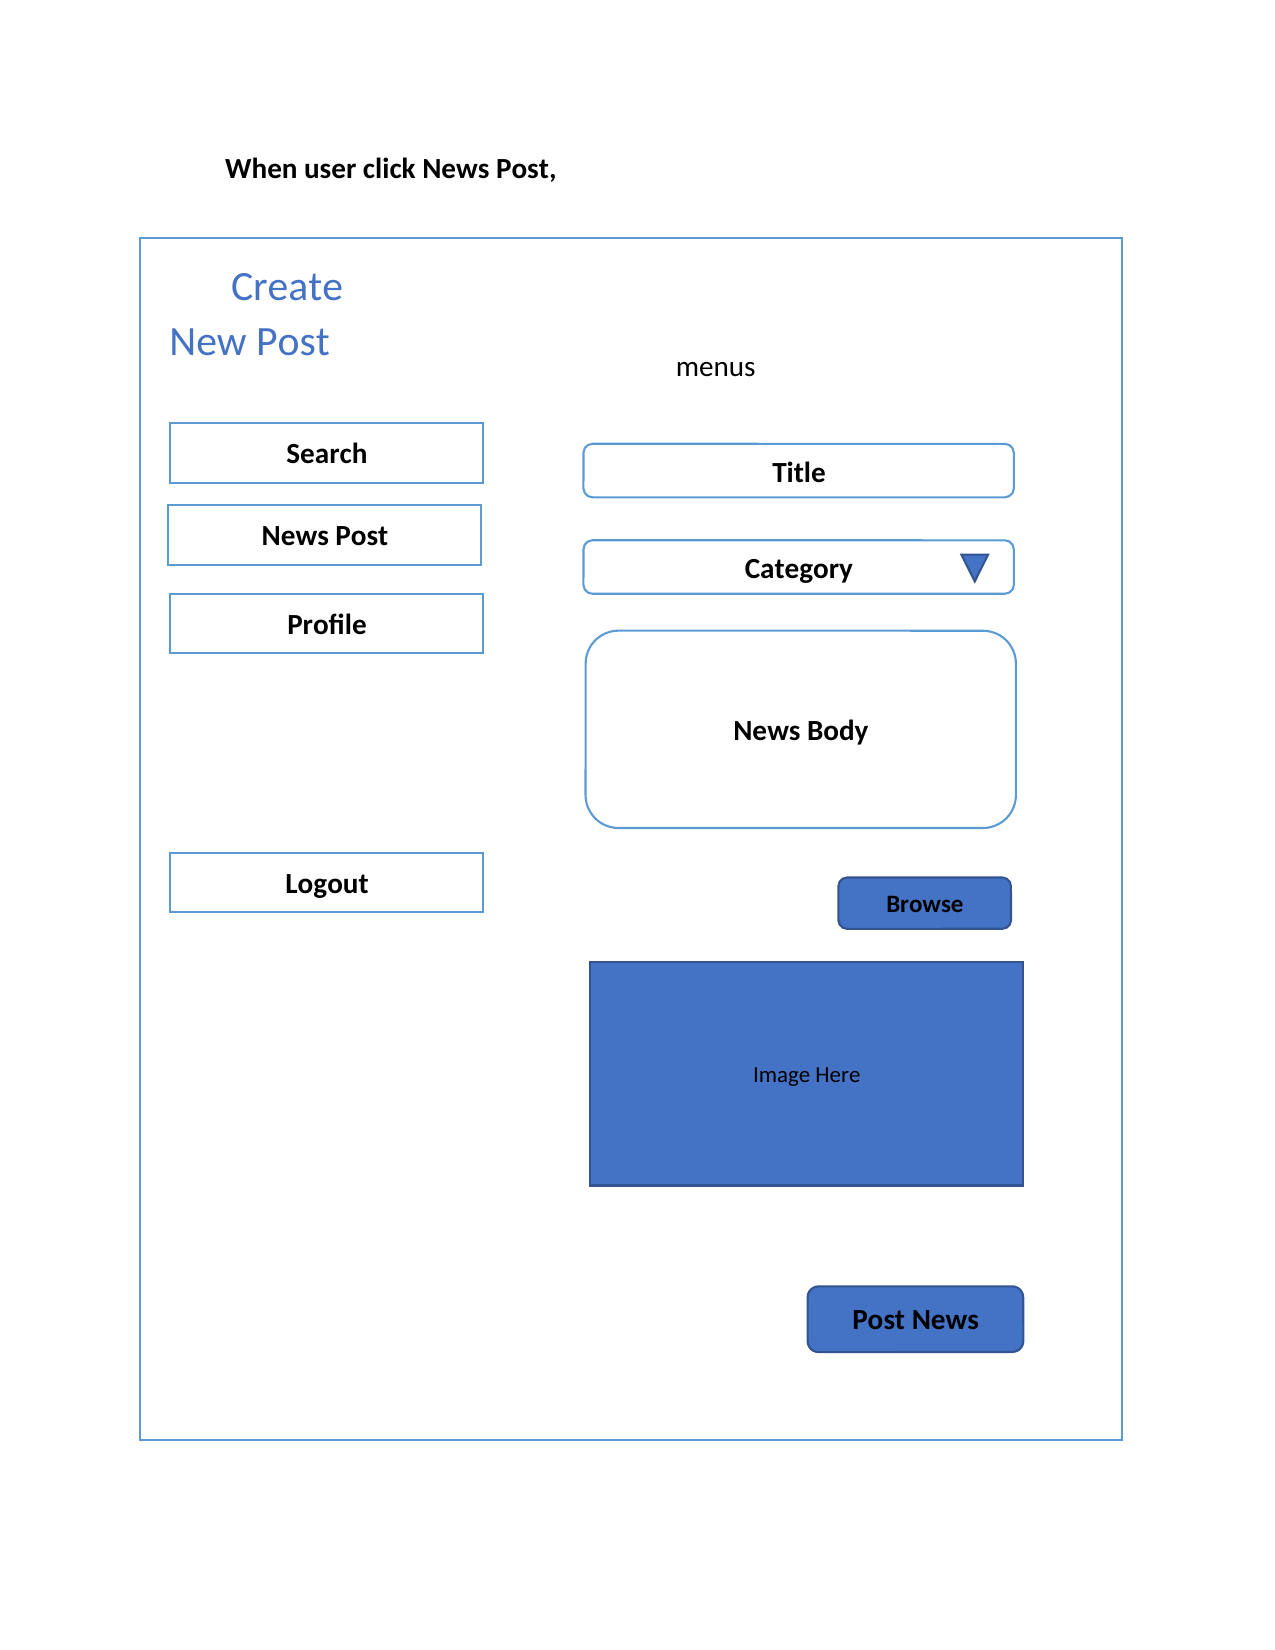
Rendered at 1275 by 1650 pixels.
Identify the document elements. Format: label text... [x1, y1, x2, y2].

text When user click News Post, [150, 150, 1125, 186]
